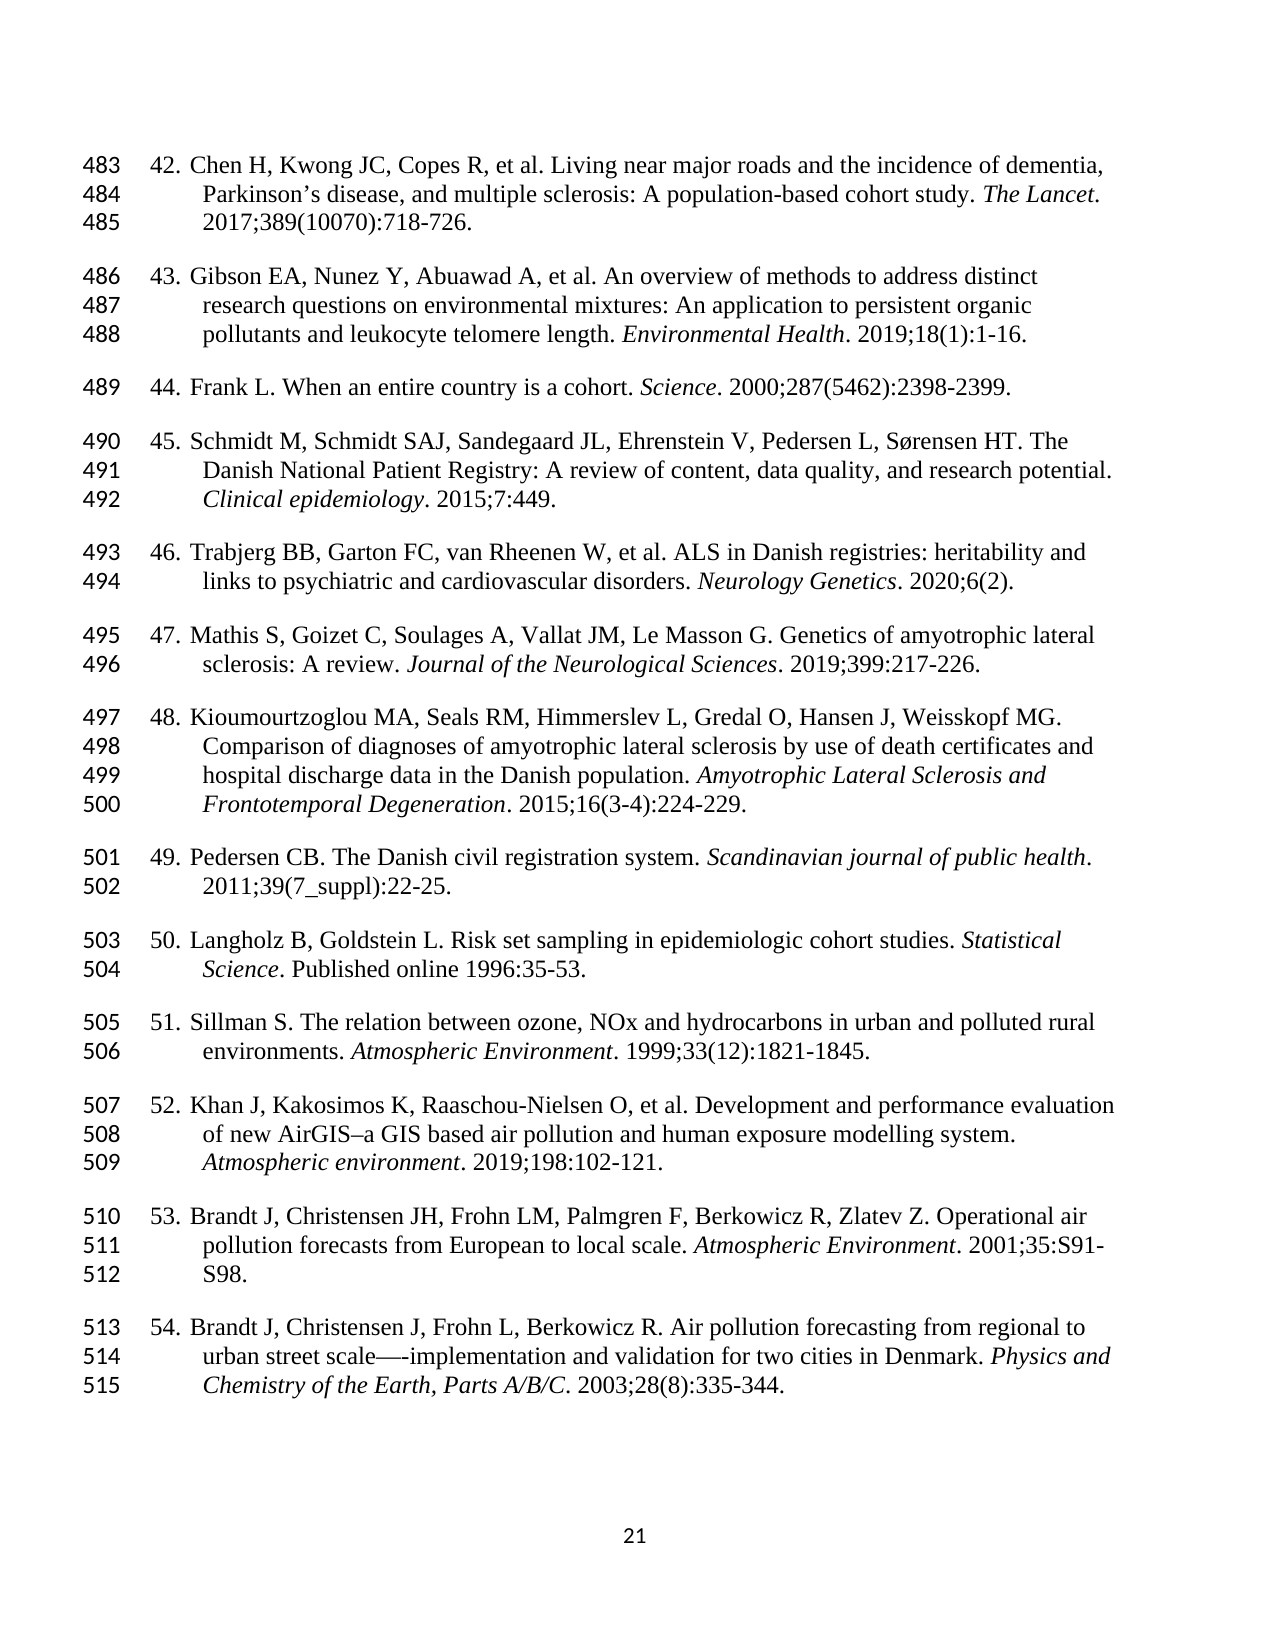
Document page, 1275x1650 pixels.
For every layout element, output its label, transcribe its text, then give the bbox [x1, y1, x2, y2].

text 42. Chen H, Kwong JC, Copes R, et al. Living near major roads and the incidence of dementia, Parkinson’s disease, and multiple sclerosis: A population-based cohort study. The Lancet. 2017;389(10070):718-726. [150, 150, 1125, 236]
text 50. Langholz B, Goldstein L. Risk set sampling in epidemiologic cohort studies. Statistical Science. Published online 1996:35-53. [150, 925, 1125, 982]
text 54. Brandt J, Christensen J, Frohn L, Berkowicz R. Air pollution forecasting from regional to urban street scale—-implementation and validation for two cities in Denmark. Physics and Chemistry of the Earth, Parts A/B/C. 2003;28(8):335-344. [150, 1312, 1125, 1399]
text 45. Schmidt M, Schmidt SAJ, Sandegaard JL, Ehrenstein V, Pedersen L, Sørensen HT. The Danish National Patient Registry: A review of content, data quality, and research potential. Clinical epidemiology. 2015;7:449. [150, 426, 1125, 512]
text 49. Pedersen CB. The Danish civil registration system. Scandinavian journal of public health. 2011;39(7_suppl):22-25. [150, 842, 1125, 900]
text 48. Kioumourtzoglou MA, Seals RM, Himmerslev L, Gredal O, Hansen J, Weisskopf MG. Comparison of diagnoses of amyotrophic lateral sclerosis by use of death certificates and hospital discharge data in the Danish population. Amyotrophic Lateral Sclerosis and Frontotemporal Degeneration. 2015;16(3-4):224-229. [150, 702, 1125, 817]
text 46. Trabjerg BB, Garton FC, van Rheenen W, et al. ALS in Danish registries: heritability and links to psychiatric and cardiovascular disorders. Neurology Genetics. 2020;6(2). [150, 537, 1125, 595]
text 53. Brandt J, Christensen JH, Frohn LM, Palmgren F, Berkowicz R, Zlatev Z. Operational air pollution forecasts from European to local scale. Atmospheric Environment. 2001;35:S91-S98. [150, 1201, 1125, 1287]
text 47. Mathis S, Goizet C, Soulages A, Vallat JM, Le Masson G. Genetics of amyotrophic lateral sclerosis: A review. Journal of the Neurological Sciences. 2019;399:217-226. [150, 620, 1125, 677]
text 51. Sillman S. The relation between ozone, NOx and hydrocarbons in urban and polluted rural environments. Atmospheric Environment. 1999;33(12):1821-1845. [150, 1007, 1125, 1065]
text 44. Frank L. When an entire country is a cohort. Science. 2000;287(5462):2398-2399. [150, 372, 1125, 401]
text 43. Gibson EA, Nunez Y, Abuawad A, et al. An overview of methods to address distinct research questions on environmental mixtures: An application to persistent organic pollutants and leukocyte telomere length. Environmental Health. 2019;18(1):1-16. [150, 261, 1125, 347]
text 52. Khan J, Kakosimos K, Raaschou-Nielsen O, et al. Development and performance evaluation of new AirGIS–a GIS based air pollution and human exposure modelling system. Atmospheric environment. 2019;198:102-121. [150, 1090, 1125, 1176]
